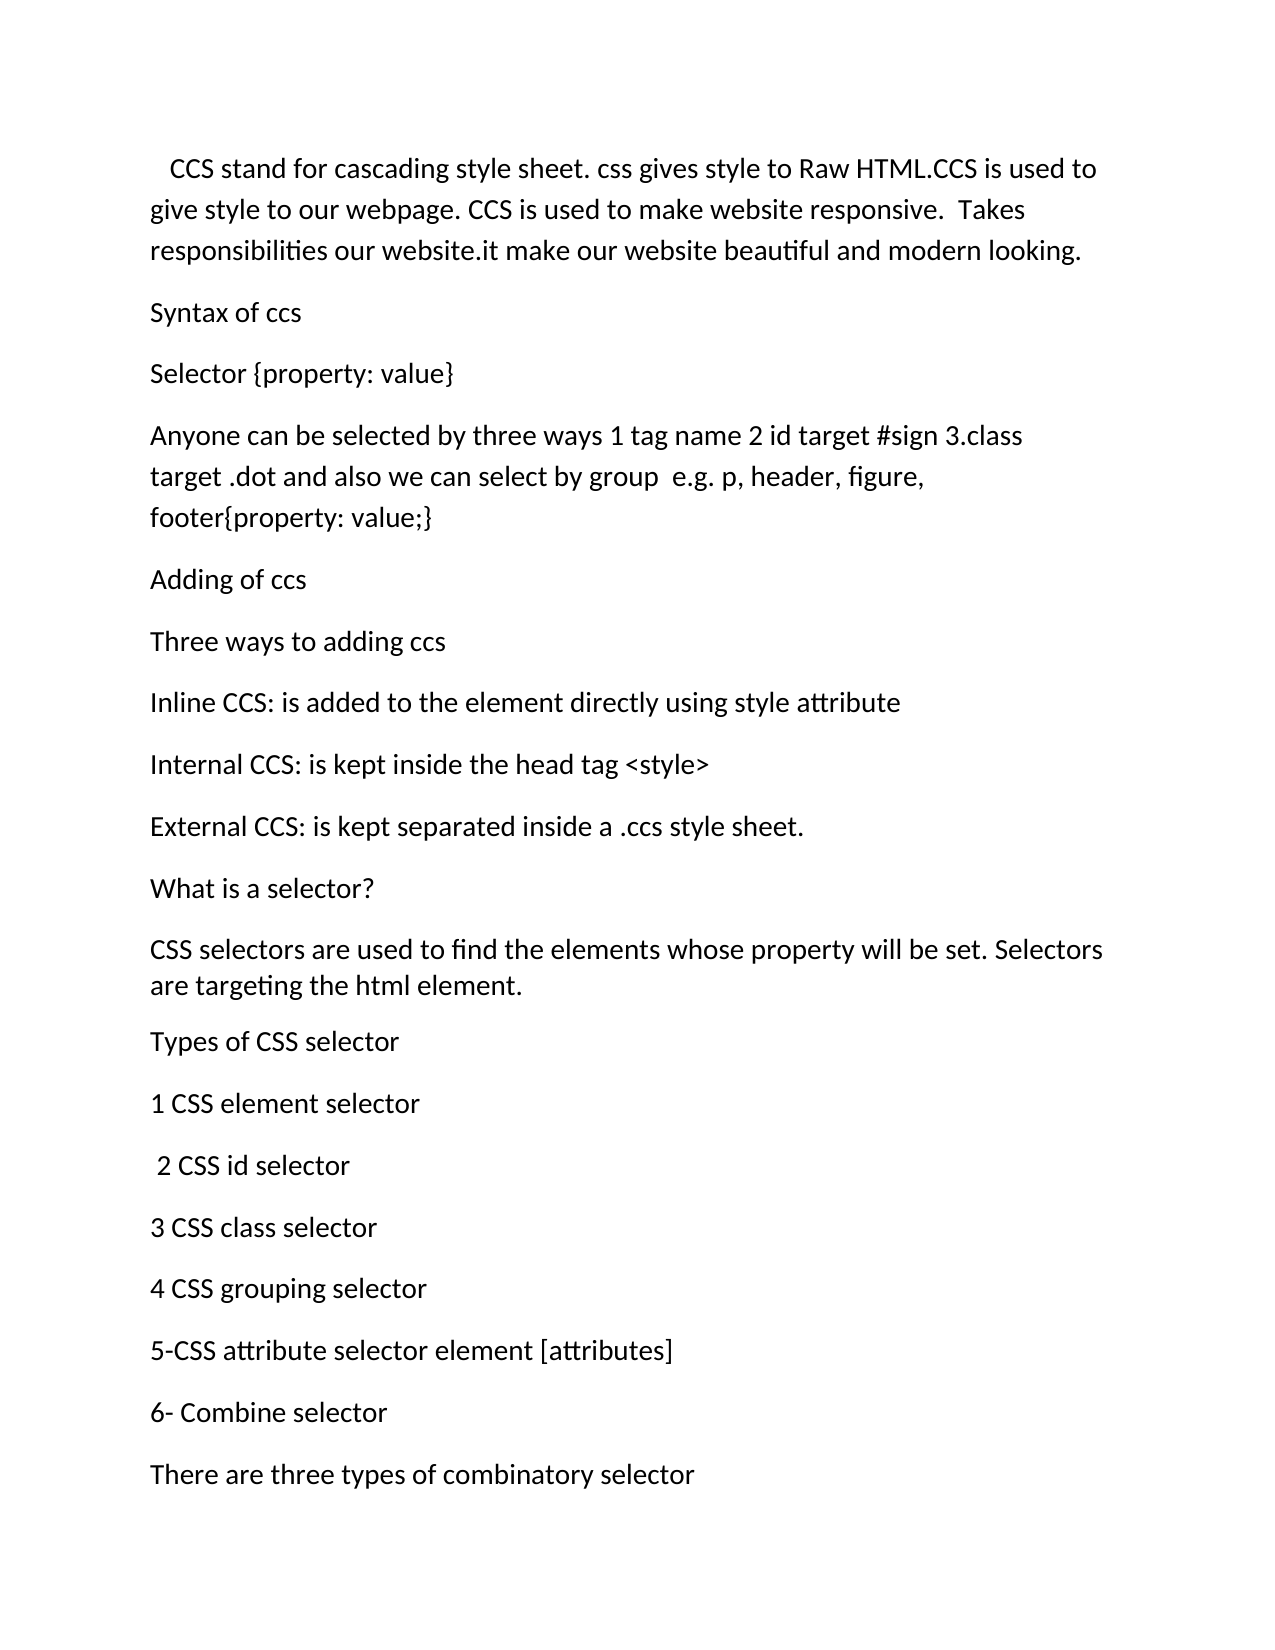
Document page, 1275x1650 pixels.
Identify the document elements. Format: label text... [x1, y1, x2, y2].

text CCS stand for cascading style sheet. css gives style to Raw HTML.CCS is used to give style to our webpage. CCS is used to make website responsive. Takes responsibilities our website.it make our website beautiful and modern looking. [150, 150, 1125, 267]
text 1 CSS element selector [150, 1085, 1125, 1121]
text Three ways to adding ccs [150, 623, 1125, 658]
text Anyone can be selected by three ways 1 tag name 2 id target #sign 3.class target .dot and also we can select by group e.g. p, header, figure, footer{property: value;} [150, 417, 1125, 535]
text 5-CSS attribute selector element [attributes] [150, 1332, 1125, 1368]
text 2 CSS id selector [150, 1147, 1125, 1183]
text External CCS: is kept separated inside a .ccs style sheet. [150, 808, 1125, 843]
text 6- Combine selector [150, 1394, 1125, 1430]
text Syntax of ccs [150, 294, 1125, 329]
text There are three types of combinatory selector [150, 1456, 1125, 1492]
text CSS selectors are used to find the elements whose property will be set. Selectors are targeting the html element. [150, 931, 1125, 1003]
text Selector {property: value} [150, 355, 1125, 391]
text What is a selector? [150, 870, 1125, 905]
text 4 CSS grouping selector [150, 1271, 1125, 1306]
text Types of CSS selector [150, 1023, 1125, 1059]
text Adding of ccs [150, 561, 1125, 596]
text 3 CSS class selector [150, 1209, 1125, 1244]
text Internal CCS: is kept inside the head tag <style> [150, 746, 1125, 782]
text Inline CCS: is added to the element directly using style attribute [150, 684, 1125, 720]
